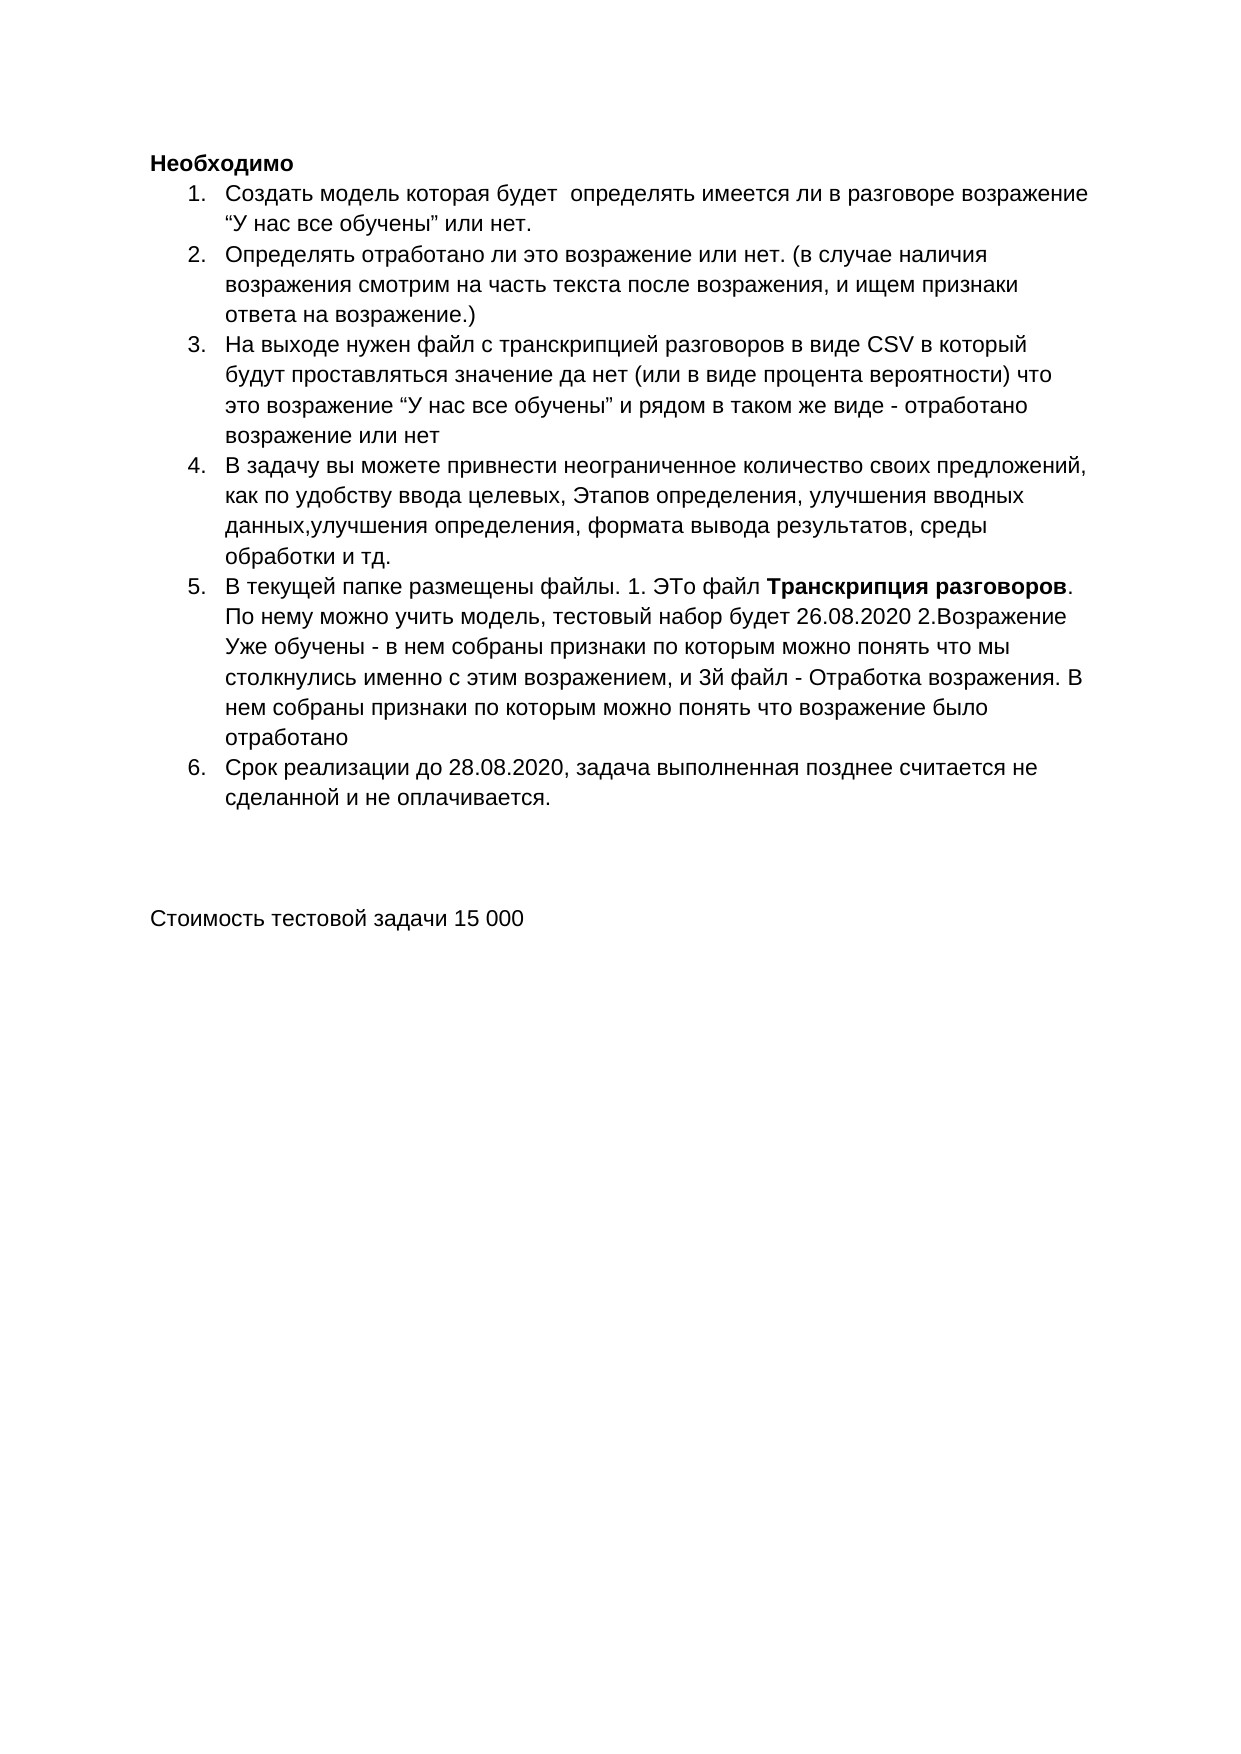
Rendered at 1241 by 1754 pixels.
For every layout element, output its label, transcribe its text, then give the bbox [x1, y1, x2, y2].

list Определять отработано ли это возражение или нет. (в случае наличия возражения смотрим на часть текста после возражения, и ищем признаки ответа на возражение.) [187, 241, 1090, 327]
list Создать модель которая будет определять имеется ли в разговоре возражение “У нас все обучены” или нет. [187, 180, 1090, 237]
text Необходимо [150, 150, 1090, 176]
list Срок реализации до 28.08.2020, задача выполненная позднее считается не сделанной и не оплачивается. [187, 754, 1090, 811]
list На выходе нужен файл с транскрипцией разговоров в виде CSV в который будут проставляться значение да нет (или в виде процента вероятности) что это возражение “У нас все обучены” и рядом в таком же виде - отработано возражение или нет [187, 331, 1090, 448]
list В текущей папке размещены файлы. 1. ЭТо файл Транскрипция разговоров. По нему можно учить модель, тестовый набор будет 26.08.2020 2.Возражение Уже обучены - в нем собраны признаки по которым можно понять что мы столкнулись именно с этим возражением, и 3й файл - Отработка возражения. В нем собраны признаки по которым можно понять что возражение было отработано [187, 573, 1090, 750]
text Стоимость тестовой задачи 15 000 [150, 905, 1090, 932]
list В задачу вы можете привнести неограниченное количество своих предложений, как по удобству ввода целевых, Этапов определения, улучшения вводных данных,улучшения определения, формата вывода результатов, среды обработки и тд. [187, 452, 1090, 569]
